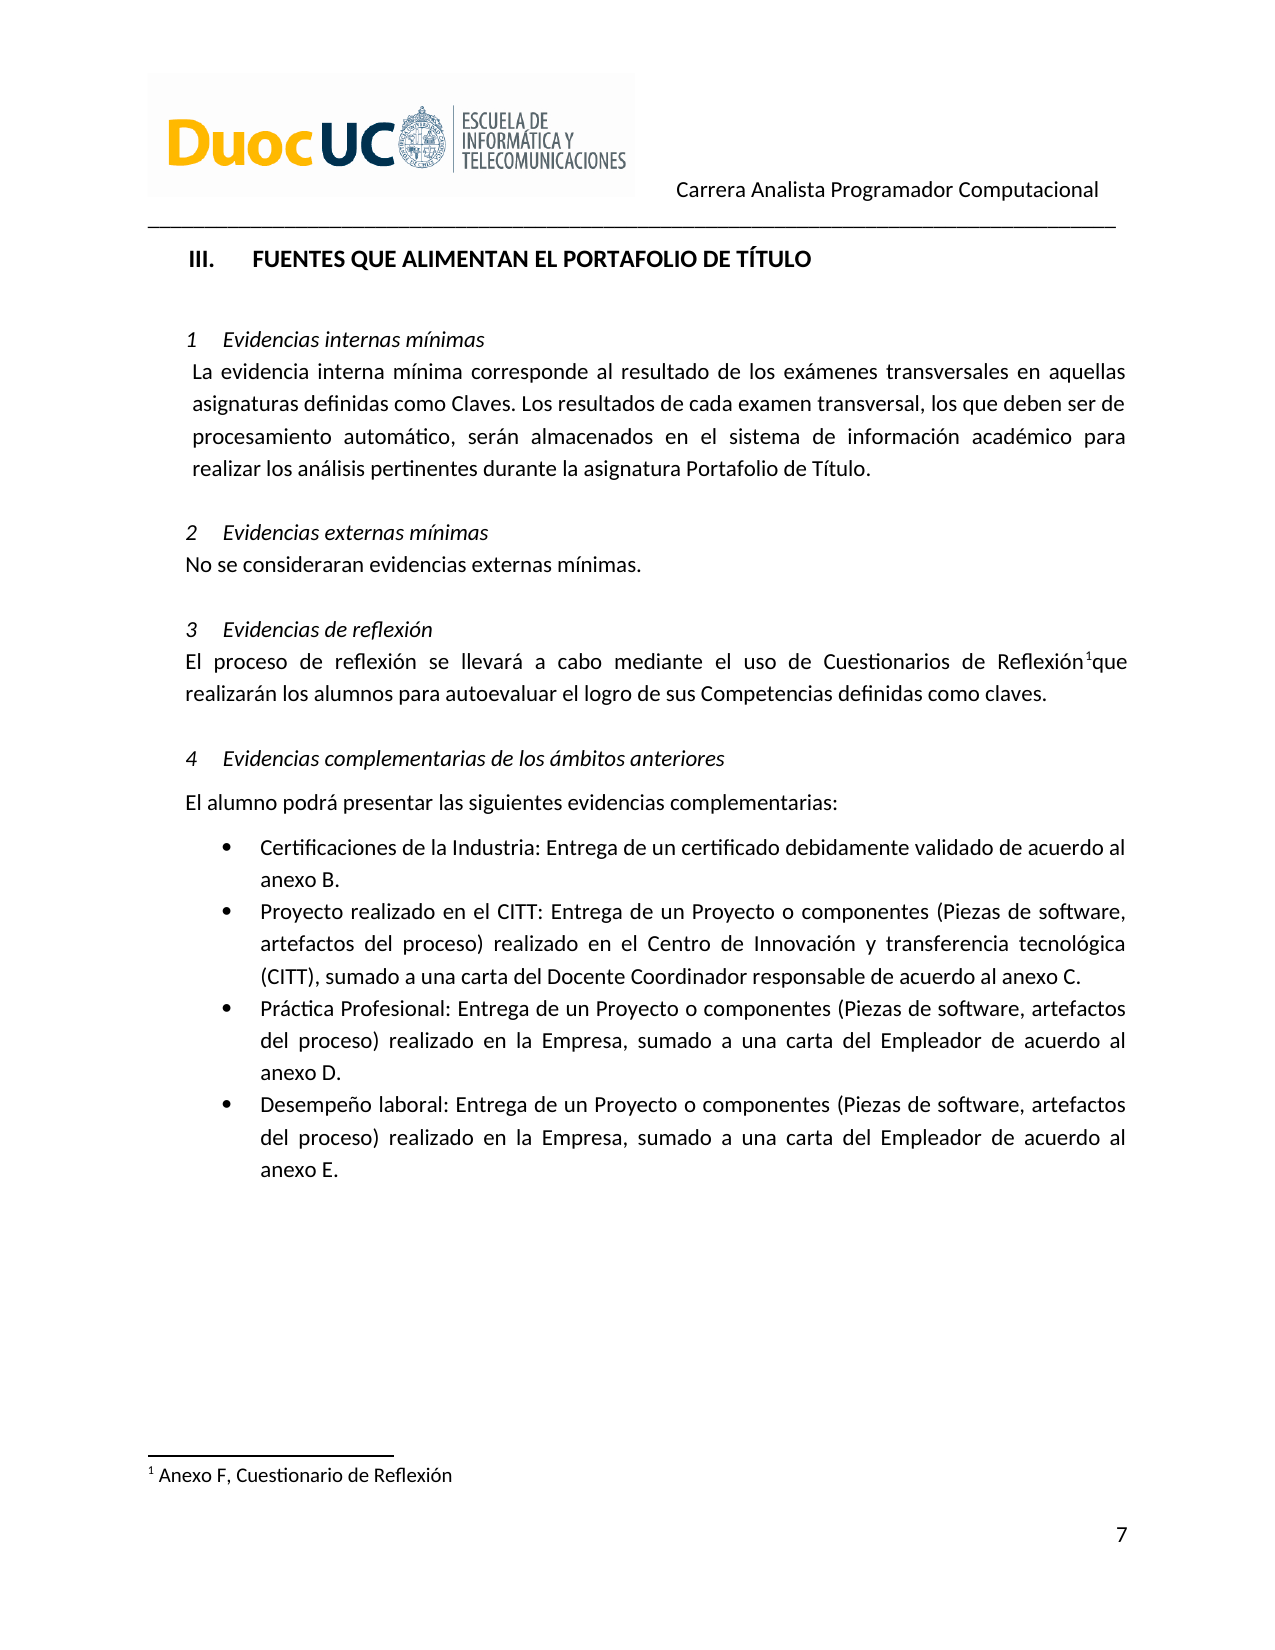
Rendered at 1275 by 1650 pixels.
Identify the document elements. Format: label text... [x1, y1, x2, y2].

list Desempeño laboral: Entrega de un Proyecto o componentes (Piezas de software, artefactos del proceso) realizado en la Empresa, sumado a una carta del Empleador de acuerdo al anexo E. [223, 1091, 1127, 1183]
list El proceso de reflexión se llevará a cabo mediante el uso de Cuestionarios de Reflexiónque realizarán los alumnos para autoevaluar el logro de sus Competencias definidas como claves. [185, 647, 1127, 707]
list No se consideraran evidencias externas mínimas. [185, 551, 1127, 578]
list Evidencias externas mínimas [185, 518, 1127, 546]
list Certificaciones de la Industria: Entrega de un certificado debidamente validado de acuerdo al anexo B. [223, 833, 1127, 893]
list Evidencias de reflexión [185, 615, 1127, 643]
text FUENTES QUE ALIMENTAN EL PORTAFOLIO DE TÍTULO [215, 243, 1127, 274]
picture [147, 73, 636, 197]
list Práctica Profesional: Entrega de un Proyecto o componentes (Piezas de software, artefactos del proceso) realizado en la Empresa, sumado a una carta del Empleador de acuerdo al anexo D. [223, 994, 1127, 1086]
list La evidencia interna mínima corresponde al resultado de los exámenes transversales en aquellas asignaturas definidas como Claves. Los resultados de cada examen transversal, los que deben ser de procesamiento automático, serán almacenados en el sistema de información académico para realizar los análisis pertinentes durante la asignatura Portafolio de Título. [192, 357, 1127, 482]
list Evidencias internas mínimas [185, 325, 1127, 353]
list Evidencias complementarias de los ámbitos anteriores [185, 744, 1127, 772]
list Proyecto realizado en el CITT: Entrega de un Proyecto o componentes (Piezas de software, artefactos del proceso) realizado en el Centro de Innovación y transferencia tecnológica (CITT), sumado a una carta del Docente Coordinador responsable de acuerdo al anexo C. [223, 897, 1127, 990]
text El alumno podrá presentar las siguientes evidencias complementarias: [185, 788, 1127, 816]
